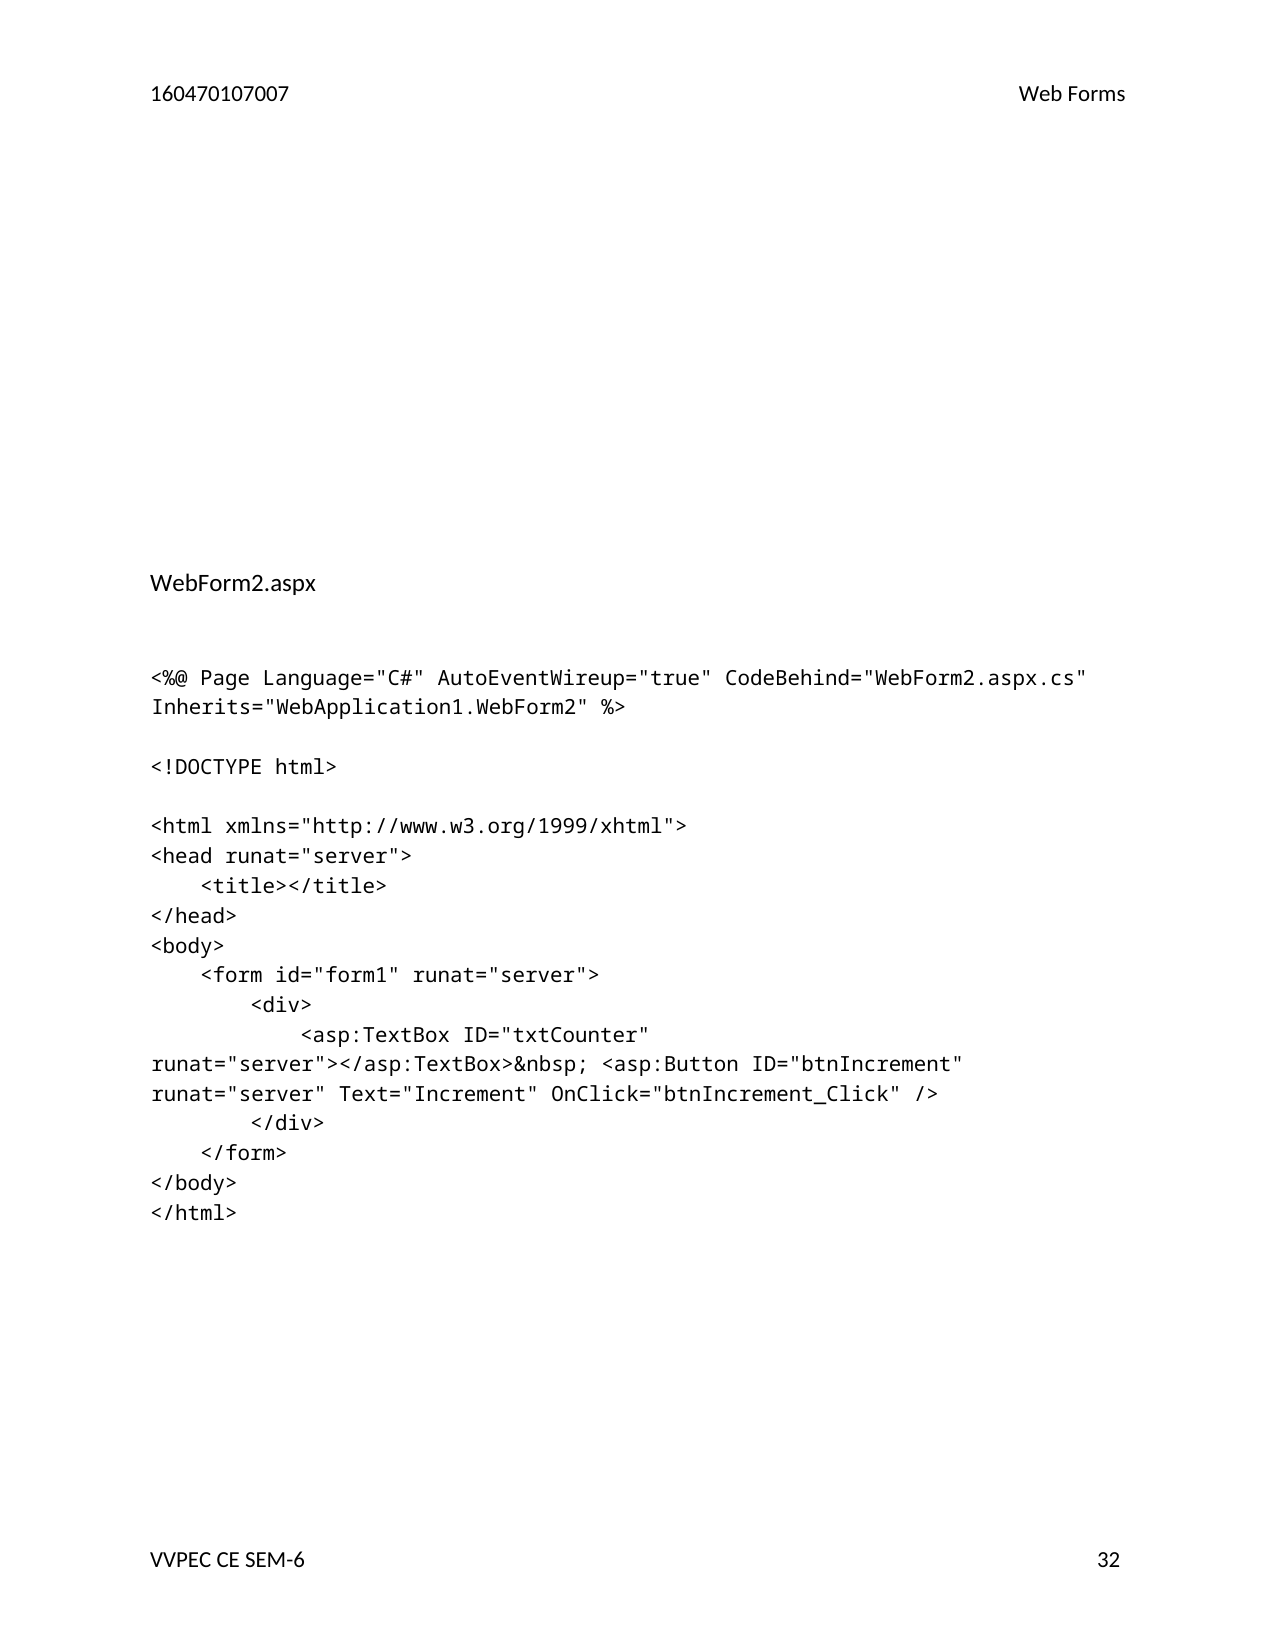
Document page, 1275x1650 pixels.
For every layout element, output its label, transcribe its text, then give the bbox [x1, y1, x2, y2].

text <div> [150, 990, 1098, 1019]
text </body> [150, 1168, 1098, 1197]
text <!DOCTYPE html> [150, 752, 1098, 781]
text <asp:TextBox ID="txtCounter" runat="server"></asp:TextBox>&nbsp; <asp:Button ID="btnIncrement" runat="server" Text="Increment" OnClick="btnIncrement_Click" /> [150, 1020, 1098, 1107]
text <%@ Page Language="C#" AutoEventWireup="true" CodeBehind="WebForm2.aspx.cs" Inherits="WebApplication1.WebForm2" %> [150, 663, 1098, 721]
text <form id="form1" runat="server"> [150, 961, 1098, 989]
text WebForm2.aspx [150, 568, 1098, 598]
text <body> [150, 931, 1098, 959]
text <title></title> [150, 871, 1098, 900]
text </div> [150, 1108, 1098, 1137]
text <head runat="server"> [150, 841, 1098, 870]
text </form> [150, 1138, 1098, 1167]
text <html xmlns="http://www.w3.org/1999/xhtml"> [150, 812, 1098, 840]
text </head> [150, 901, 1098, 929]
text </html> [150, 1198, 1098, 1226]
